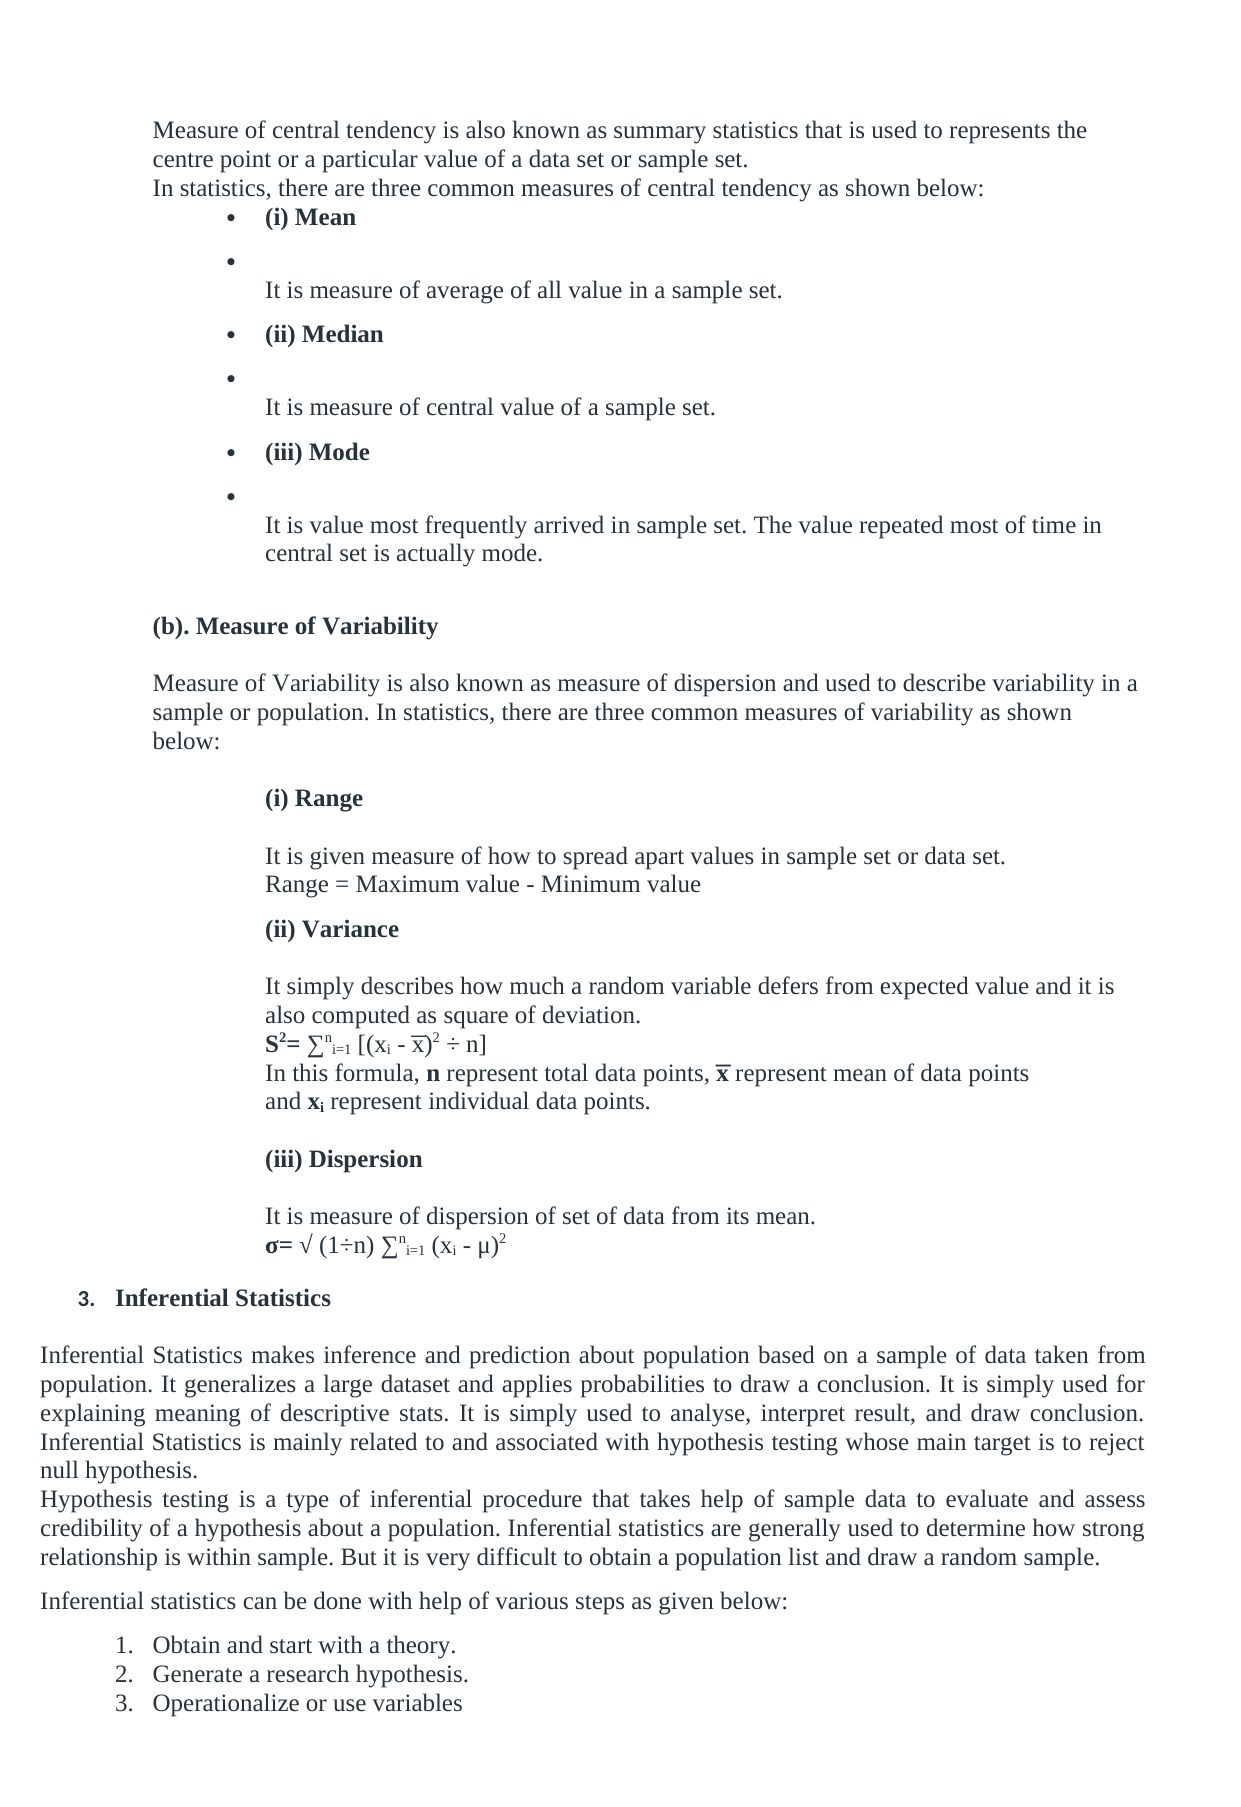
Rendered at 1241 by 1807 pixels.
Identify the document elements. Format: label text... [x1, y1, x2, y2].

text In this formula, n represent total data points, ͞x represent mean of data points and xi represent individual data points. [265, 1058, 1146, 1115]
list It is value most frequently arrived in sample set. The value repeated most of time in central set is actually mode. [227, 481, 1146, 595]
list Inferential Statistics [77, 1283, 1146, 1312]
text Measure of Variability is also known as measure of dispersion and used to describe variability in a sample or population. In statistics, there are three common measures of variability as shown below: [152, 639, 1146, 754]
text It is measure of dispersion of set of data from its mean. [265, 1173, 1146, 1230]
list Generate a research hypothesis. [115, 1659, 1146, 1688]
text Hypothesis testing is a type of inferential procedure that takes help of sample data to evaluate and assess credibility of a hypothesis about a population. Inferential statistics are generally used to determine how strong relationship is within sample. But it is very difficult to obtain a population list and draw a random sample. [40, 1484, 1146, 1570]
text (i) Range [265, 783, 1146, 812]
text Measure of central tendency is also known as summary statistics that is used to represents the centre point or a particular value of a data set or sample set. In statistics, there are three common measures of central tendency as shown below: [152, 87, 1146, 202]
list It is measure of average of all value in a sample set. [227, 246, 1146, 303]
text It is given measure of how to spread apart values in sample set or data set. [265, 812, 1146, 869]
text (ii) Variance [265, 914, 1146, 943]
text (iii) Dispersion [265, 1144, 1146, 1173]
list Obtain and start with a theory. [115, 1630, 1146, 1659]
list Operationalize or use variables [115, 1688, 1146, 1717]
text Range = Maximum value - Minimum value [265, 869, 1146, 898]
list It is measure of central value of a sample set. [227, 363, 1146, 421]
list (i) Mean [227, 202, 1146, 230]
list (iii) Mode [227, 437, 1146, 465]
text It simply describes how much a random variable defers from expected value and it is also computed as square of deviation. [265, 943, 1146, 1029]
list (ii) Median [227, 319, 1146, 348]
text Inferential Statistics makes inference and prediction about population based on a sample of data taken from population. It generalizes a large dataset and applies probabilities to draw a conclusion. It is simply used for explaining meaning of descriptive stats. It is simply used to analyse, interpret result, and draw conclusion. Inferential Statistics is mainly related to and associated with hypothesis testing whose main target is to reject null hypothesis. [40, 1340, 1146, 1484]
text S2= ∑ni=1 [(xi - ͞x)2 ÷ n] [265, 1029, 1146, 1058]
text σ= √ (1÷n) ∑ni=1 (xi - μ)2 [265, 1230, 1146, 1259]
text Inferential statistics can be done with help of various steps as given below: [40, 1586, 1146, 1615]
text (b). Measure of Variability [152, 611, 1146, 639]
